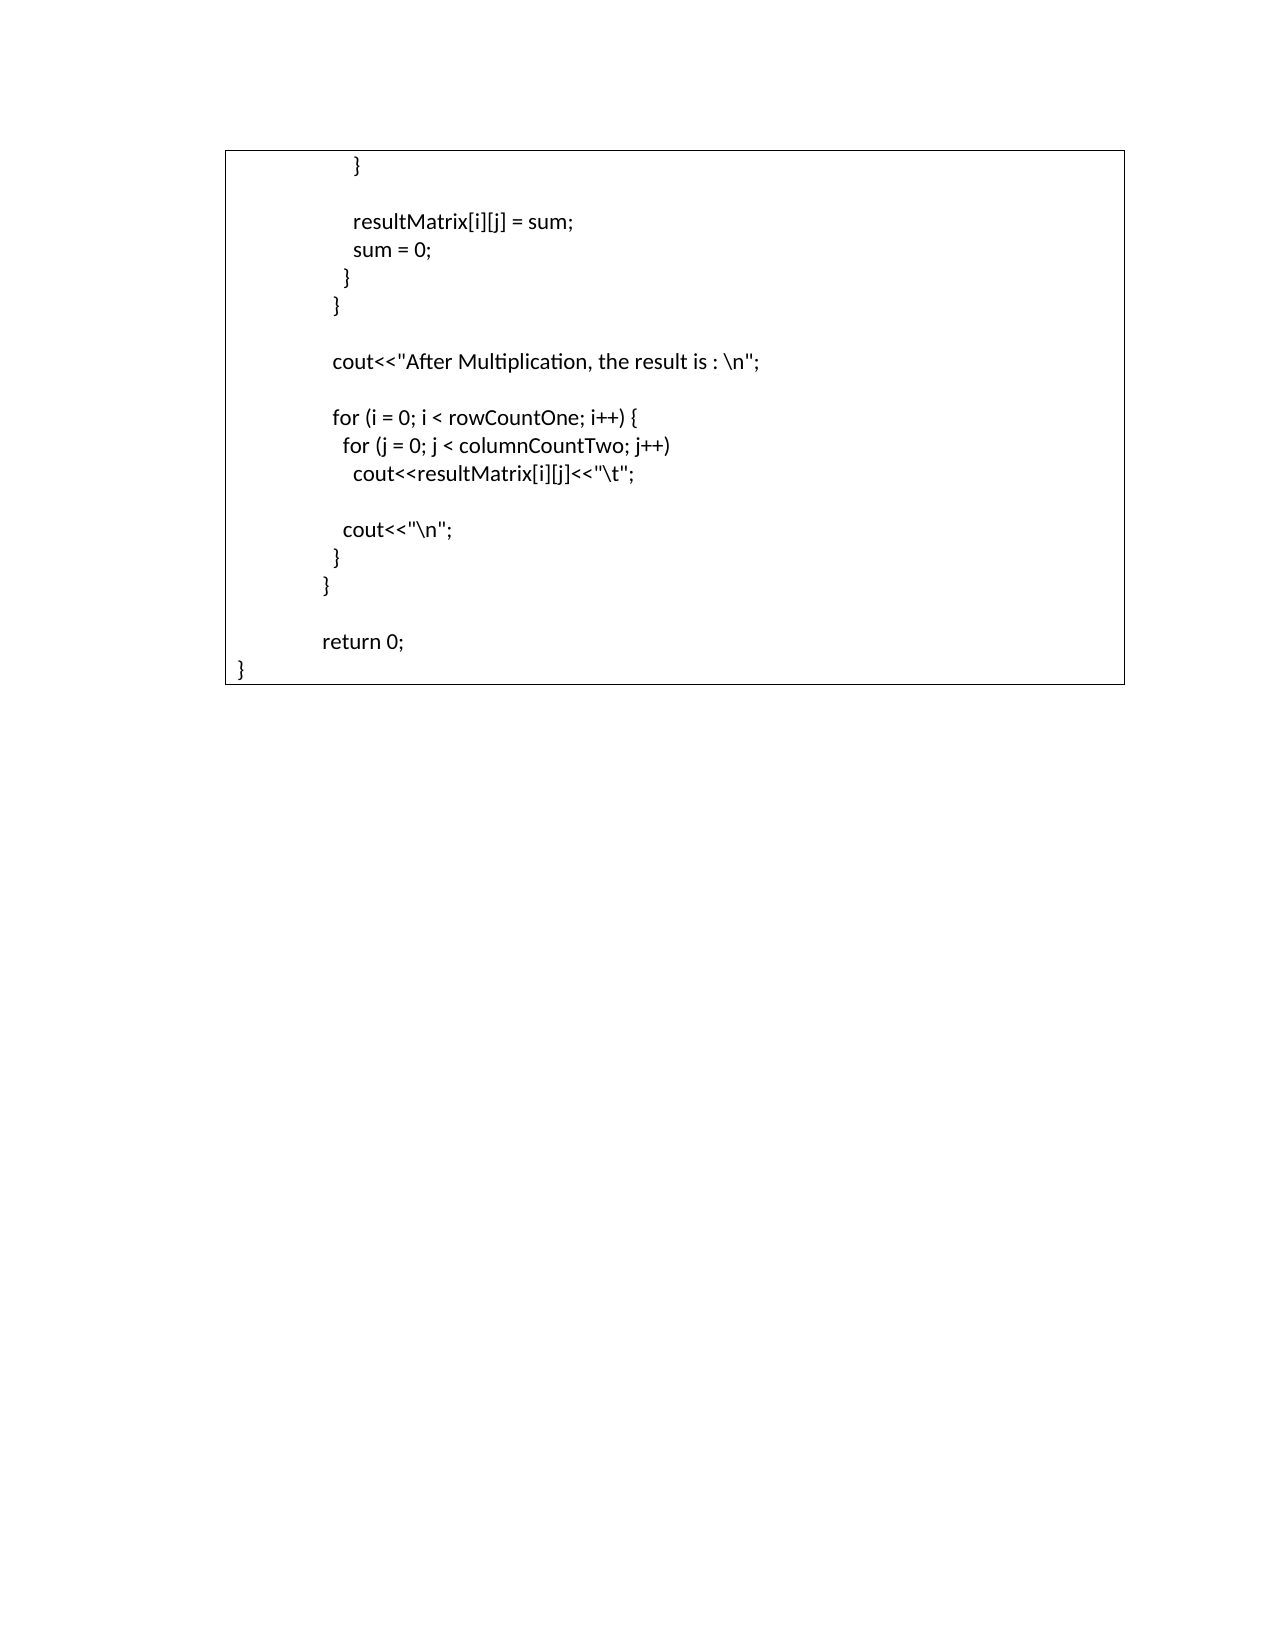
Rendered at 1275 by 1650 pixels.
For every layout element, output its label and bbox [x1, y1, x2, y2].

table_header [226, 151, 1124, 683]
